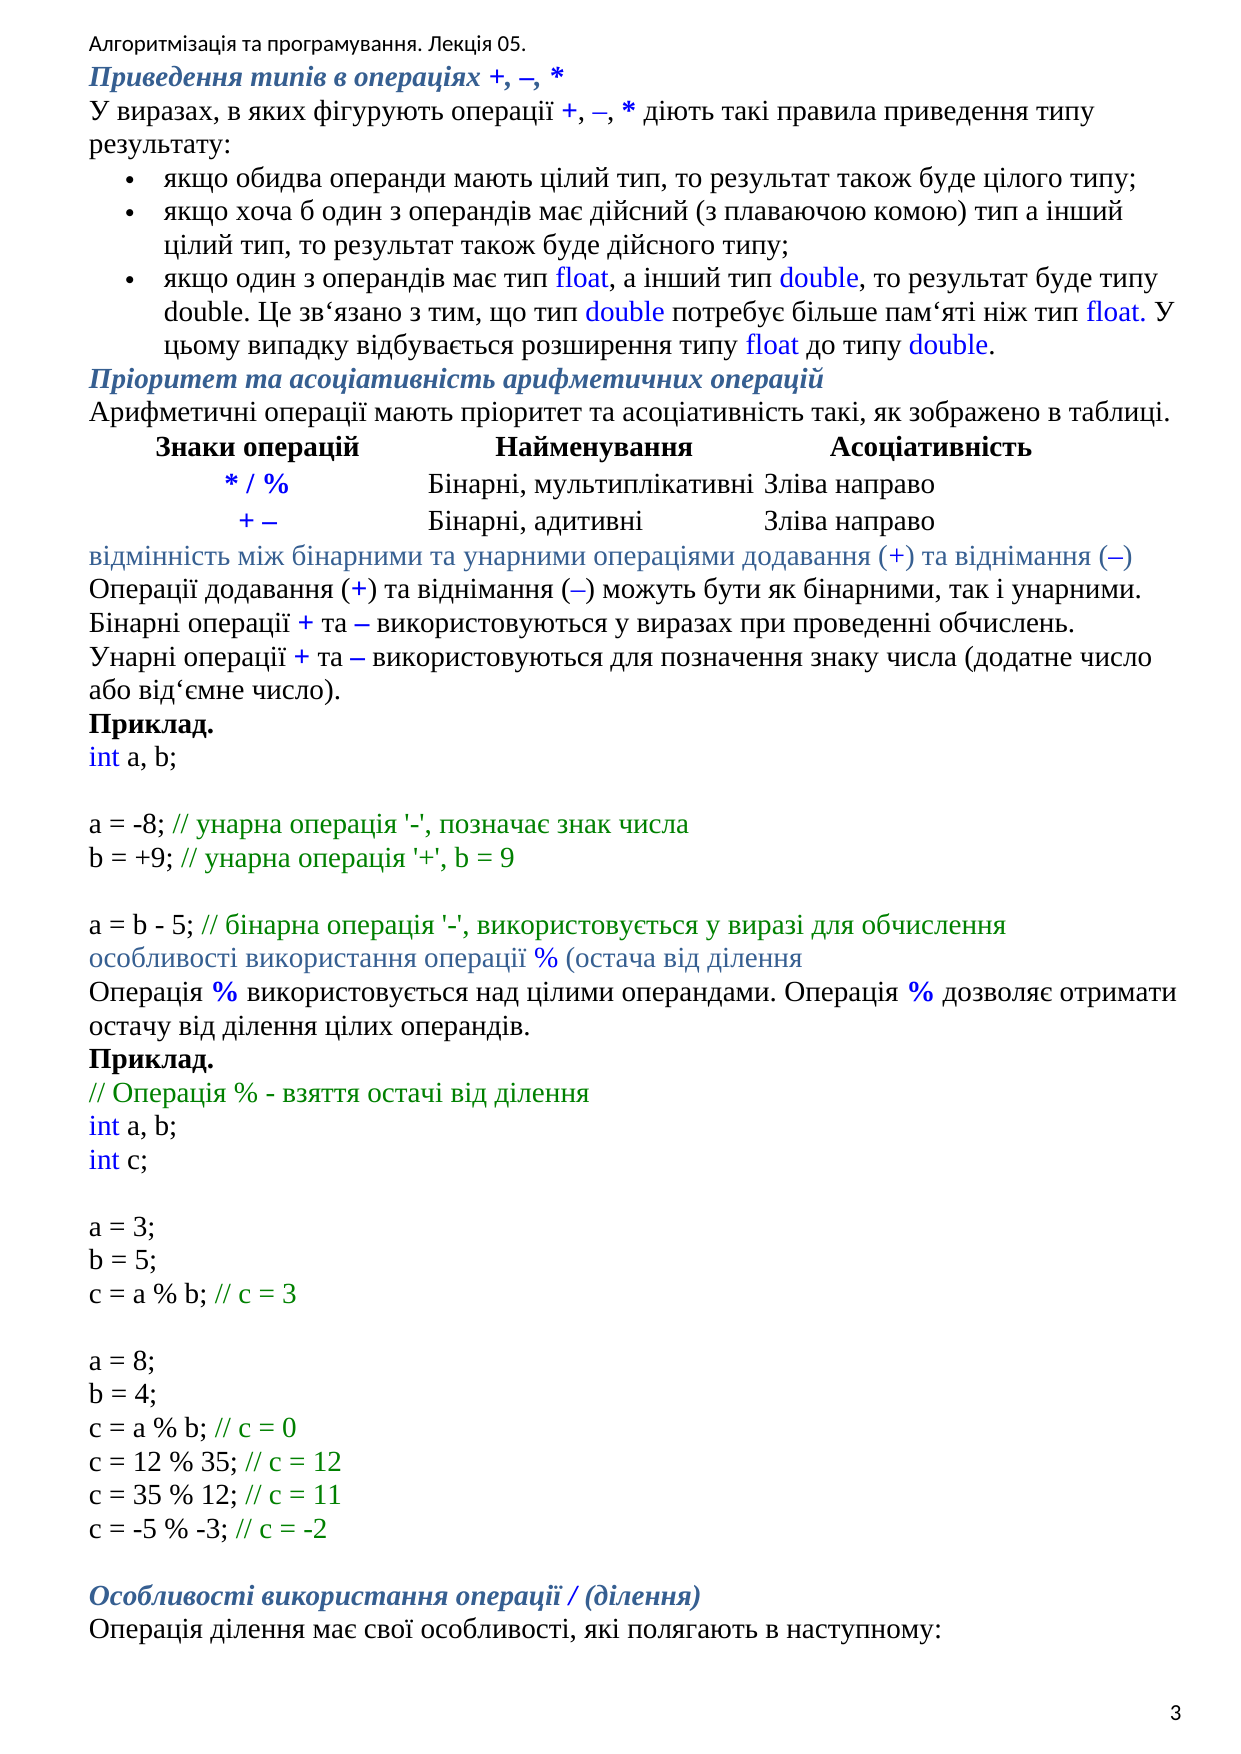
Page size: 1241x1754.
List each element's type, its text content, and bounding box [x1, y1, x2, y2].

text int a, b; [89, 1108, 1181, 1142]
text Приклад. [89, 1041, 1181, 1075]
text Операція ділення має свої особливості, які полягають в наступному: [89, 1611, 1181, 1645]
subtitle Пріоритет та асоціативність арифметичних операцій [89, 361, 1181, 394]
text b = +9; // унарна операція '+', b = 9 [89, 840, 1181, 873]
text b = 5; [89, 1242, 1181, 1276]
list якщо обидва операнди мають цілий тип, то результат також буде цілого типу; [126, 160, 1181, 193]
text Унарні операції + та – використовуються для позначення знаку числа (додатне число або від‘ємне число). [89, 639, 1181, 706]
text c = a % b; // c = 0 [89, 1410, 1181, 1444]
table_cell Бінарні, адитивні [426, 501, 762, 538]
subtitle Особливості використання операції / (ділення) [89, 1578, 1181, 1611]
table_cell Зліва направо [762, 501, 1099, 538]
text c = -5 % -3; // c = -2 [89, 1511, 1181, 1544]
subtitle відмінність між бінарними та унарними операціями додавання (+) та віднімання (–) [89, 538, 1181, 572]
table_header Найменування [426, 428, 762, 465]
text Приклад. [89, 706, 1181, 739]
subtitle особливості використання операції % (остача від ділення [89, 941, 1181, 974]
text int c; [89, 1142, 1181, 1175]
text c = 35 % 12; // c = 11 [89, 1477, 1181, 1511]
table_header Знаки операцій [89, 428, 426, 465]
text b = 4; [89, 1377, 1181, 1410]
text Операції додавання (+) та віднімання (–) можуть бути як бінарними, так і унарними. [89, 572, 1181, 605]
table_cell * / % [89, 465, 426, 501]
text Бінарні операції + та – використовуються у виразах при проведенні обчислень. [89, 605, 1181, 639]
text int a, b; [89, 739, 1181, 773]
text Операція % використовується над цілими операндами. Операція % дозволяє отримати остачу від ділення цілих операндів. [89, 974, 1181, 1041]
text // Операція % - взяття остачі від ділення [89, 1075, 1181, 1108]
text c = 12 % 35; // c = 12 [89, 1444, 1181, 1477]
table_cell Бінарні, мультиплікативні [426, 465, 762, 501]
table_cell Зліва направо [762, 465, 1099, 501]
list якщо один з операндів має тип float, а інший тип double, то результат буде типу double. Це зв‘язано з тим, що тип double потребує більше пам‘яті ніж тип float. У цьому випадку відбувається розширення типу float до типу double. [126, 260, 1181, 361]
list якщо хоча б один з операндів має дійсний (з плаваючою комою) тип а інший цілий тип, то результат також буде дійсного типу; [126, 193, 1181, 260]
table_header Асоціативність [762, 428, 1099, 465]
table_cell + – [89, 501, 426, 538]
text a = 8; [89, 1343, 1181, 1377]
text a = b - 5; // бінарна операція '-', використовується у виразі для обчислення [89, 907, 1181, 941]
text a = 3; [89, 1209, 1181, 1242]
text У виразах, в яких фігурують операції +, –, * діють такі правила приведення типу результату: [89, 93, 1181, 160]
text a = -8; // унарна операція '-', позначає знак числа [89, 806, 1181, 840]
text Арифметичні операції мають пріоритет та асоціативність такі, як зображено в таблиці. [89, 394, 1181, 428]
text c = a % b; // c = 3 [89, 1276, 1181, 1309]
subtitle Приведення типів в операціях +, –, * [89, 59, 1181, 93]
